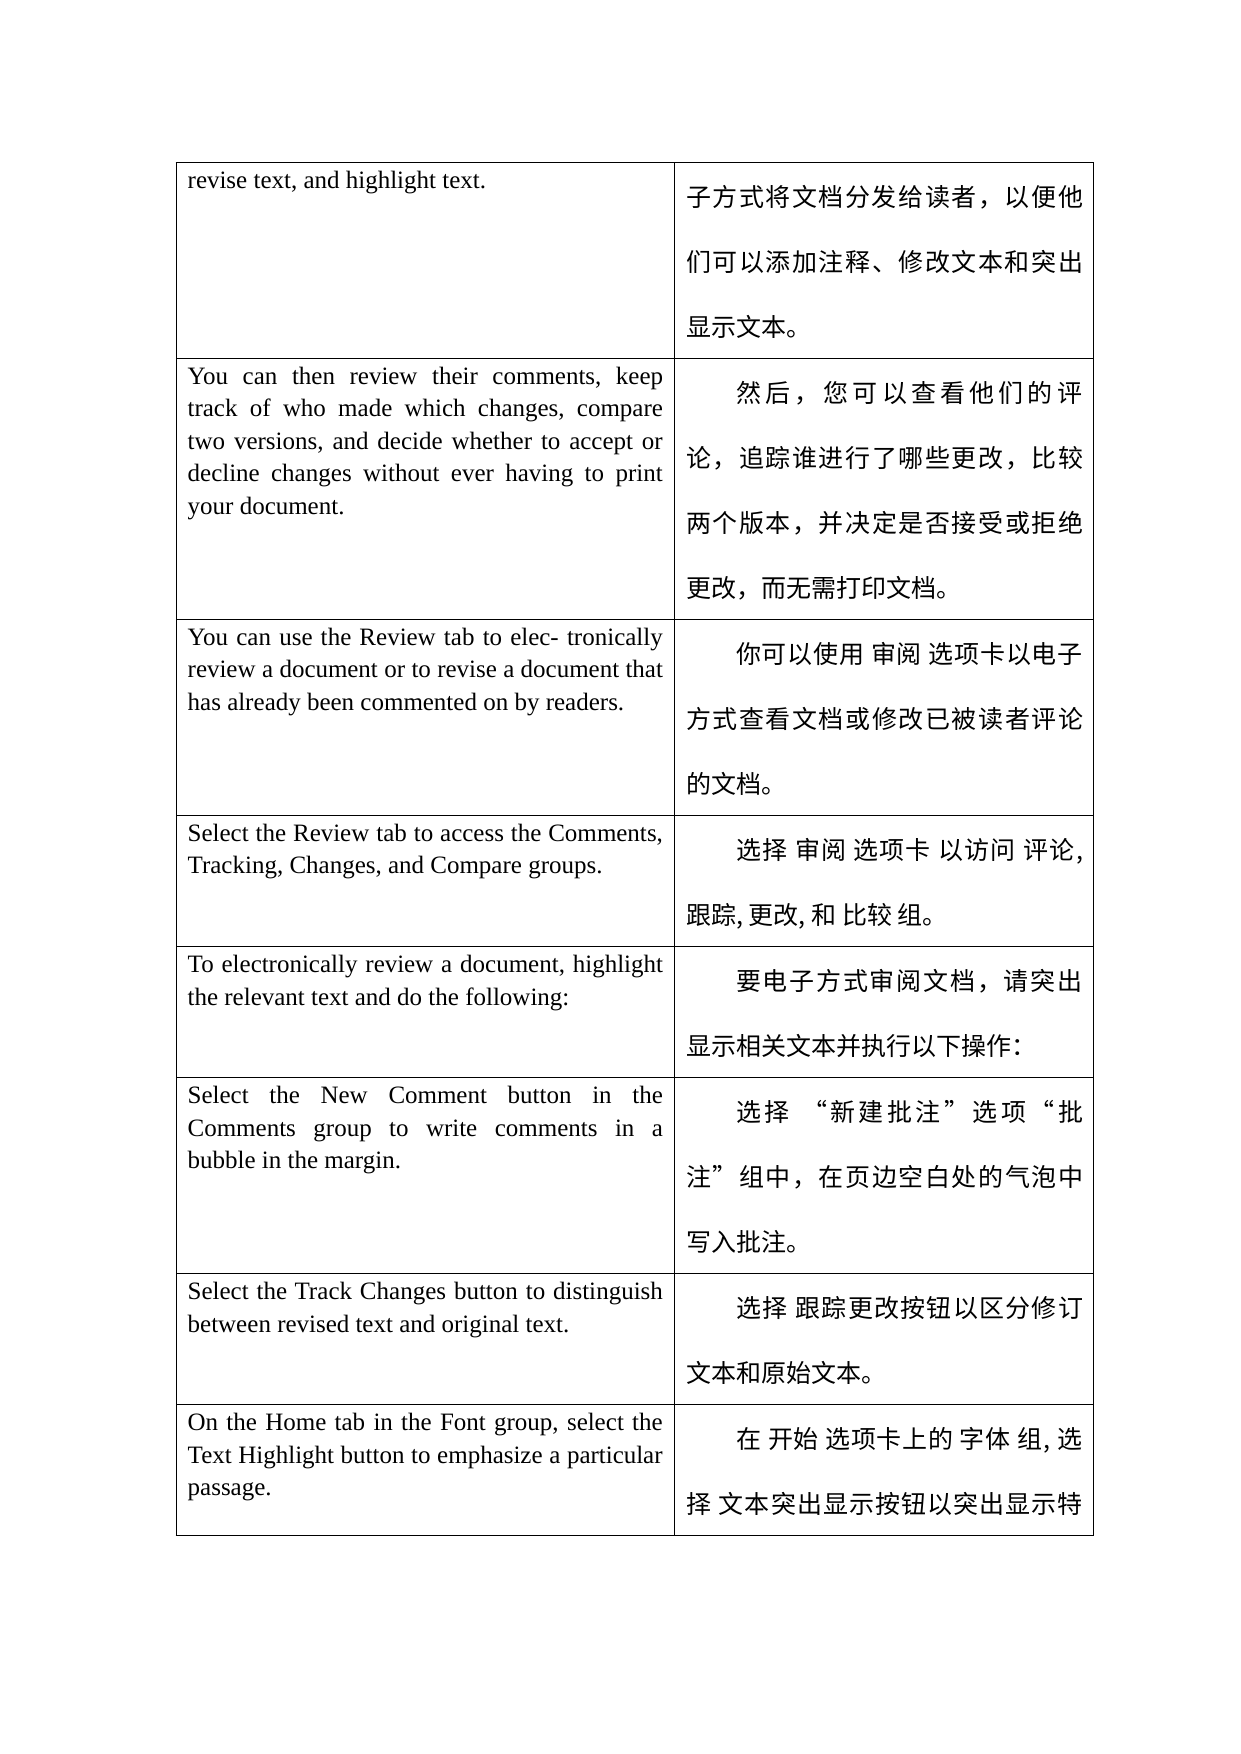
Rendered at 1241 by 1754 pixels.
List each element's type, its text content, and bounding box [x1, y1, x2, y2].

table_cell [675, 1405, 1093, 1535]
table_cell 然后，您可以查看他们的评论，追踪谁进行了哪些更改，比较两个版本，并决定是否接受或拒绝更改，而无需打印文档。 [675, 359, 1093, 619]
table_cell You can then review their comments, keep track of who made which changes, compare two versions, and decide whether to accept or decline changes without ever having to print your document. [177, 359, 674, 619]
table_cell Select the Track Changes button to distinguish between revised text and original text. [177, 1274, 674, 1404]
table_cell 选择 审阅 选项卡 以访问 评论, 跟踪, 更改, 和 比较 组。 [675, 816, 1093, 946]
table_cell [177, 163, 674, 358]
table_cell To electronically review a document, highlight the relevant text and do the following: [177, 947, 674, 1077]
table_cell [177, 1405, 674, 1535]
table_cell 要电子方式审阅文档，请突出显示相关文本并执行以下操作： [675, 947, 1093, 1077]
table_cell Select the New Comment button in the Comments group to write comments in a bubble in the margin. [177, 1078, 674, 1273]
table_cell 你可以使用 审阅 选项卡以电子方式查看文档或修改已被读者评论的文档。 [675, 620, 1093, 815]
table_cell 选择 “新建批注”选项“批注”组中，在页边空白处的气泡中写入批注。 [675, 1078, 1093, 1273]
table_cell 选择 跟踪更改按钮以区分修订文本和原始文本。 [675, 1274, 1093, 1404]
table_cell Select the Review tab to access the Comments, Tracking, Changes, and Compare groups. [177, 816, 674, 946]
table_cell You can use the Review tab to elec- tronically review a document or to revise a document that has already been commented on by readers. [177, 620, 674, 815]
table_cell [675, 163, 1093, 358]
